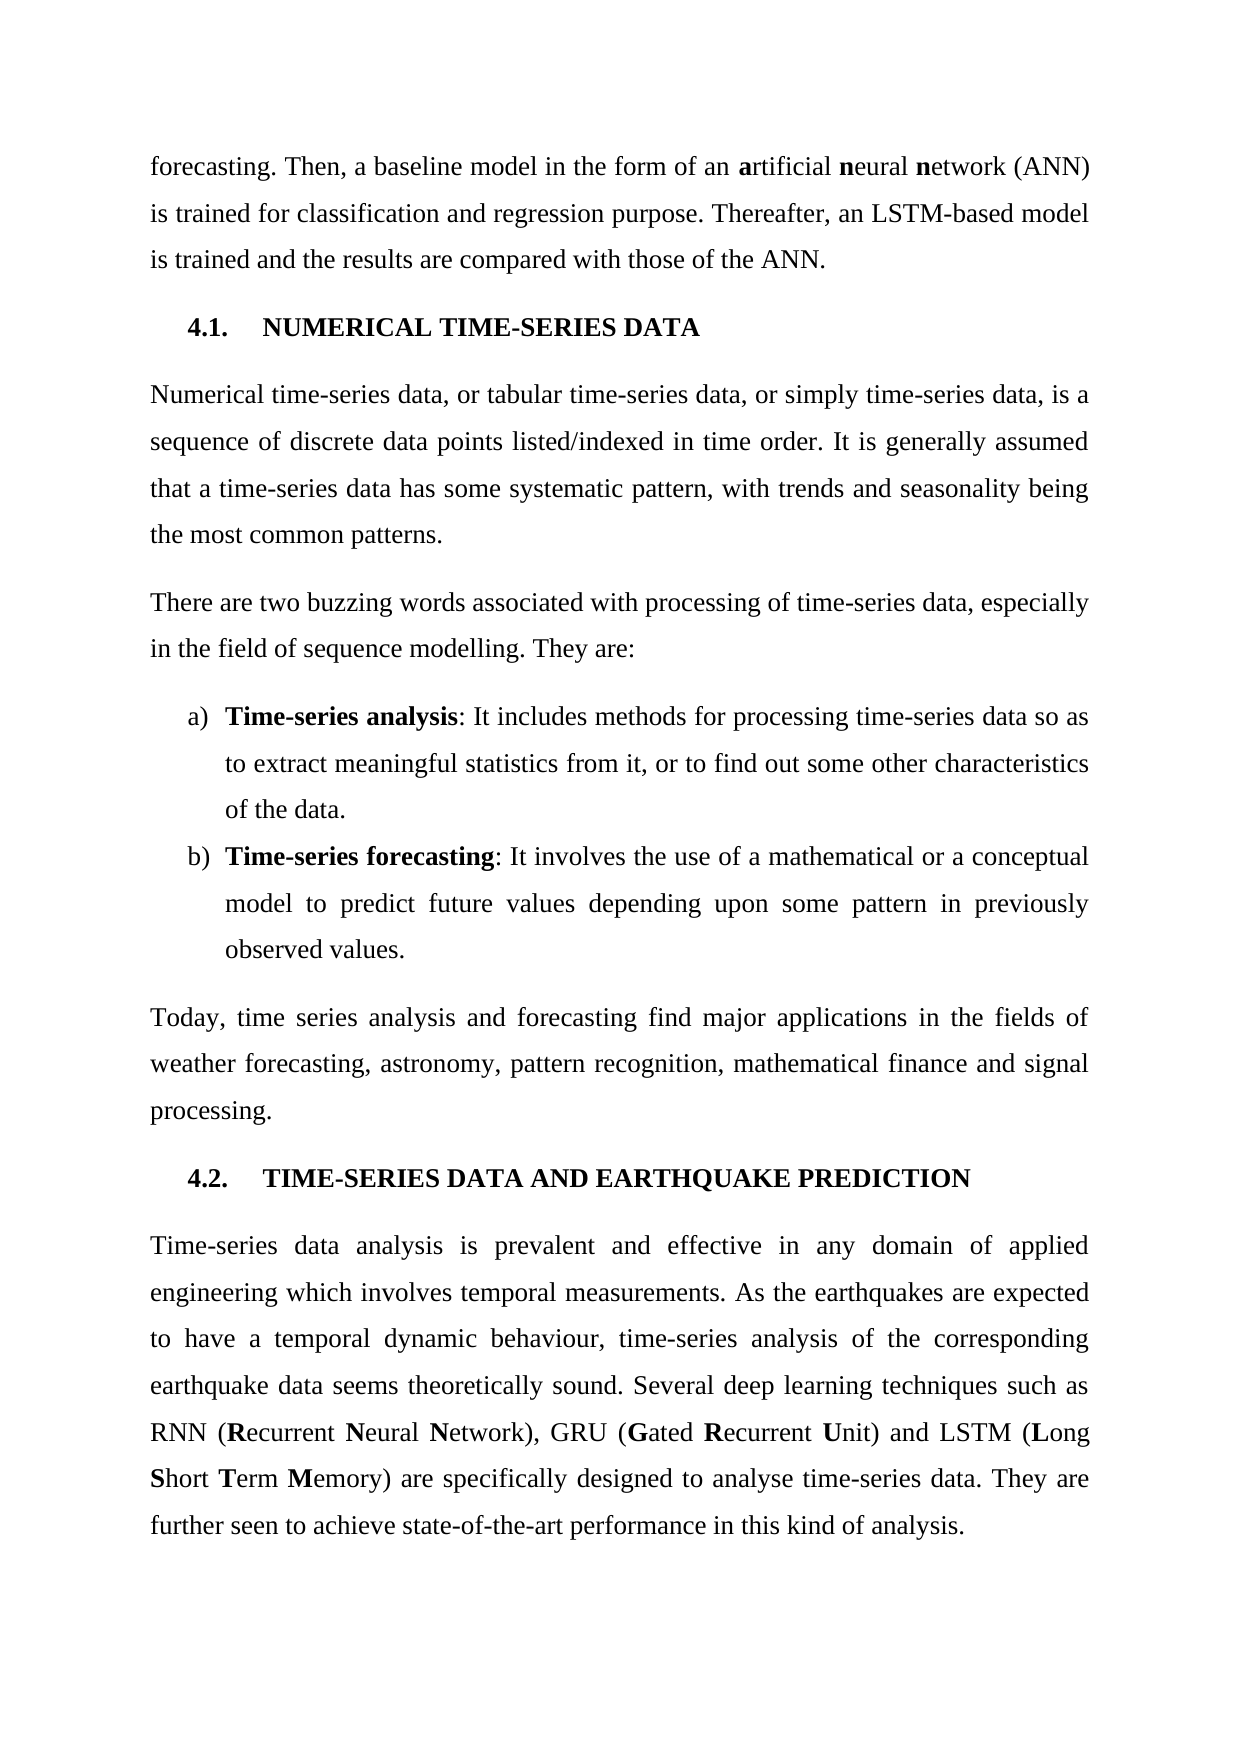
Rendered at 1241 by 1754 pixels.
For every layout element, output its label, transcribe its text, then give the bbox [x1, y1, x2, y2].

list Time-series forecasting: It involves the use of a mathematical or a conceptual model to predict future values depending upon some pattern in previously observed values. [187, 840, 1090, 964]
list TIME-SERIES DATA AND EARTHQUAKE PREDICTION [187, 1162, 1090, 1193]
text Today, time series analysis and forecasting find major applications in the fields of weather forecasting, astronomy, pattern recognition, mathematical finance and signal processing. [150, 1001, 1090, 1125]
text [150, 150, 1090, 274]
text Numerical time-series data, or tabular time-series data, or simply time-series data, is a sequence of discrete data points listed/indexed in time order. It is generally assumed that a time-series data has some systematic pattern, with trends and seasonality being the most common patterns. [150, 378, 1090, 549]
list NUMERICAL TIME-SERIES DATA [187, 311, 1090, 342]
text There are two buzzing words associated with processing of time-series data, especially in the field of sequence modelling. They are: [150, 586, 1090, 664]
list Time-series analysis: It includes methods for processing time-series data so as to extract meaningful statistics from it, or to find out some other characteristics of the data. [187, 700, 1090, 824]
text Time-series data analysis is prevalent and effective in any domain of applied engineering which involves temporal measurements. As the earthquakes are expected to have a temporal dynamic behaviour, time-series analysis of the corresponding earthquake data seems theoretically sound. Several deep learning techniques such as RNN (Recurrent Neural Network), GRU (Gated Recurrent Unit) and LSTM (Long Short Term Memory) are specifically designed to analyse time-series data. They are further seen to achieve state-of-the-art performance in this kind of analysis. [150, 1229, 1090, 1540]
